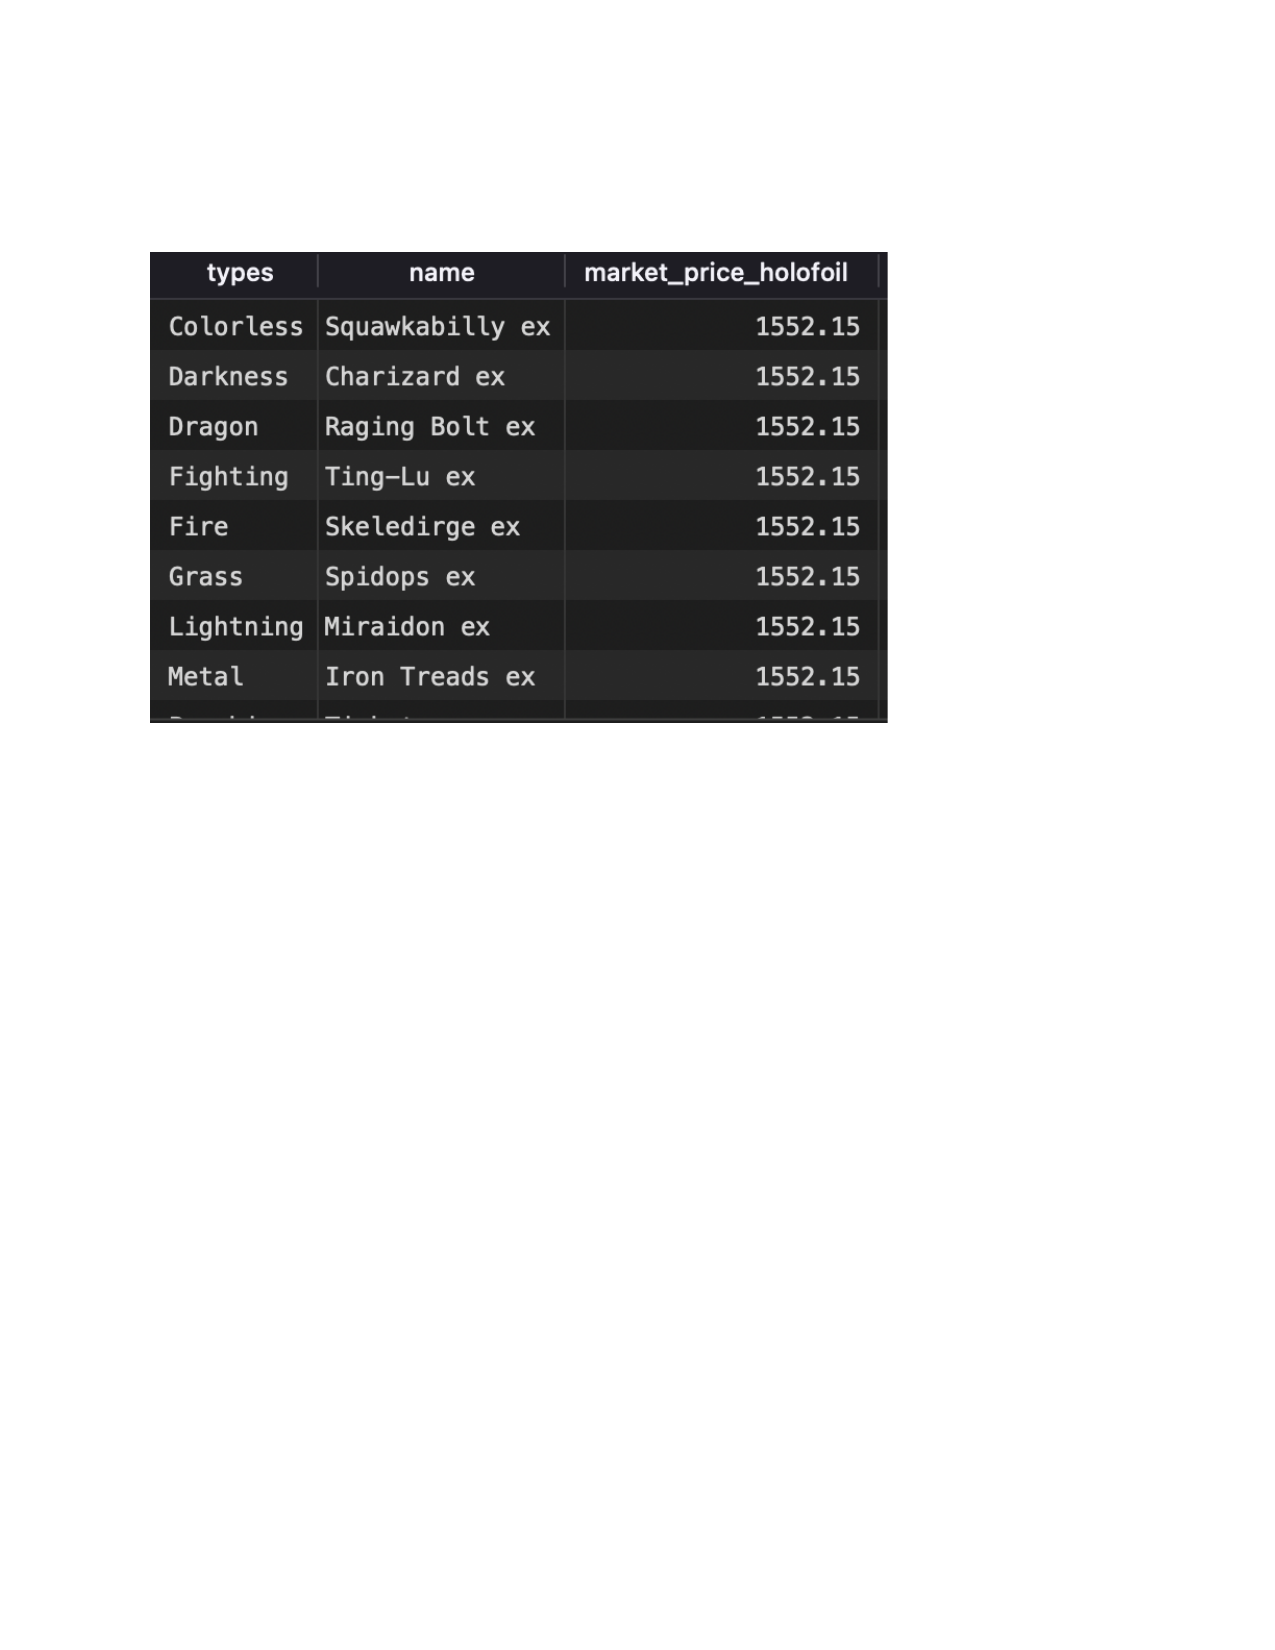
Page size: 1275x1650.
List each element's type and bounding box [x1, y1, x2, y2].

picture [150, 252, 888, 723]
